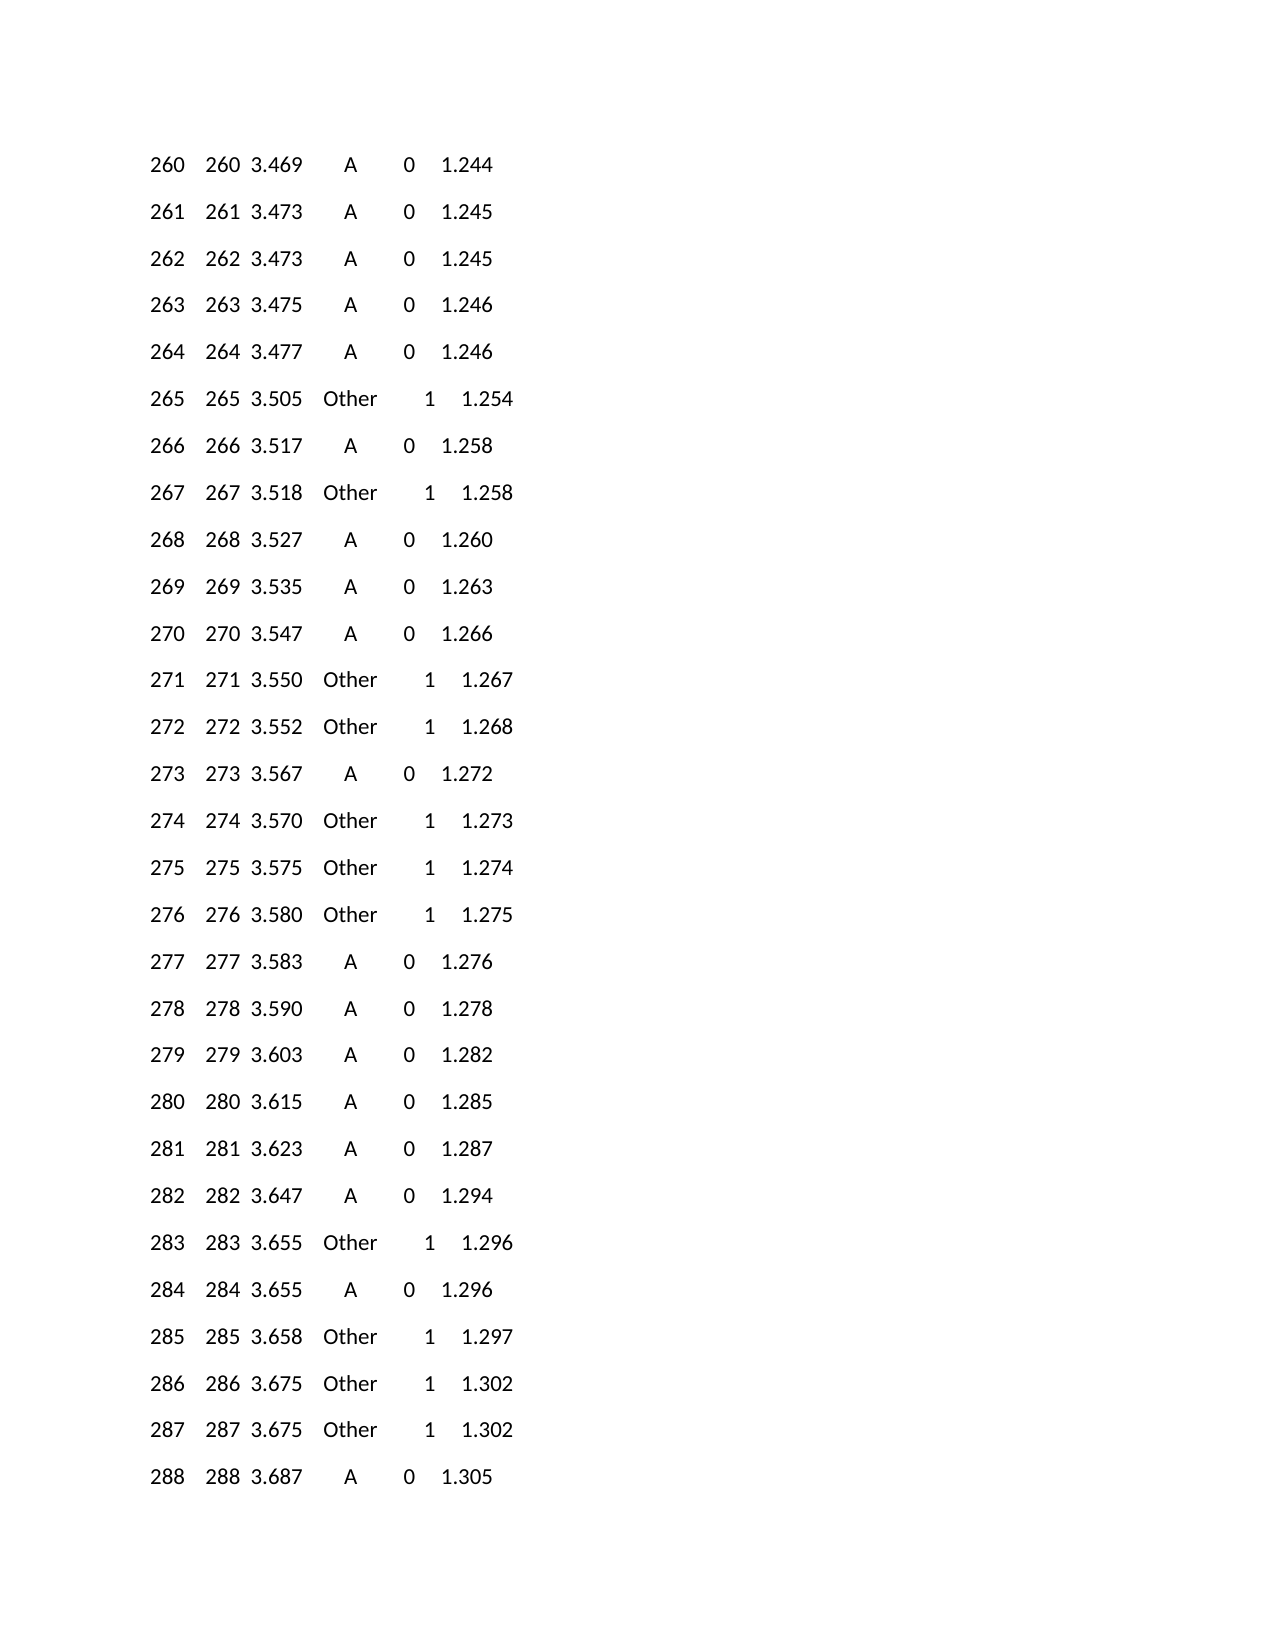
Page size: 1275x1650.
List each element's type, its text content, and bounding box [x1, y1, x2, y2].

text 265 265 3.505 Other 1 1.254 [150, 384, 1125, 412]
text 286 286 3.675 Other 1 1.302 [150, 1369, 1125, 1397]
text 285 285 3.658 Other 1 1.297 [150, 1322, 1125, 1350]
text 280 280 3.615 A 0 1.285 [150, 1087, 1125, 1116]
text 277 277 3.583 A 0 1.276 [150, 947, 1125, 975]
text 270 270 3.547 A 0 1.266 [150, 619, 1125, 647]
text 284 284 3.655 A 0 1.296 [150, 1275, 1125, 1303]
text 276 276 3.580 Other 1 1.275 [150, 900, 1125, 928]
text 261 261 3.473 A 0 1.245 [150, 197, 1125, 225]
text 275 275 3.575 Other 1 1.274 [150, 853, 1125, 881]
text 281 281 3.623 A 0 1.287 [150, 1134, 1125, 1162]
text 283 283 3.655 Other 1 1.296 [150, 1228, 1125, 1256]
text 260 260 3.469 A 0 1.244 [150, 150, 1125, 178]
text 262 262 3.473 A 0 1.245 [150, 244, 1125, 272]
text 268 268 3.527 A 0 1.260 [150, 525, 1125, 553]
text 267 267 3.518 Other 1 1.258 [150, 478, 1125, 506]
text 272 272 3.552 Other 1 1.268 [150, 712, 1125, 741]
text 264 264 3.477 A 0 1.246 [150, 337, 1125, 366]
text 287 287 3.675 Other 1 1.302 [150, 1416, 1125, 1444]
text 288 288 3.687 A 0 1.305 [150, 1462, 1125, 1491]
text 282 282 3.647 A 0 1.294 [150, 1181, 1125, 1209]
text 279 279 3.603 A 0 1.282 [150, 1041, 1125, 1069]
text 266 266 3.517 A 0 1.258 [150, 431, 1125, 459]
text 278 278 3.590 A 0 1.278 [150, 994, 1125, 1022]
text 263 263 3.475 A 0 1.246 [150, 291, 1125, 319]
text 269 269 3.535 A 0 1.263 [150, 572, 1125, 600]
text 271 271 3.550 Other 1 1.267 [150, 666, 1125, 694]
text 274 274 3.570 Other 1 1.273 [150, 806, 1125, 834]
text 273 273 3.567 A 0 1.272 [150, 759, 1125, 787]
